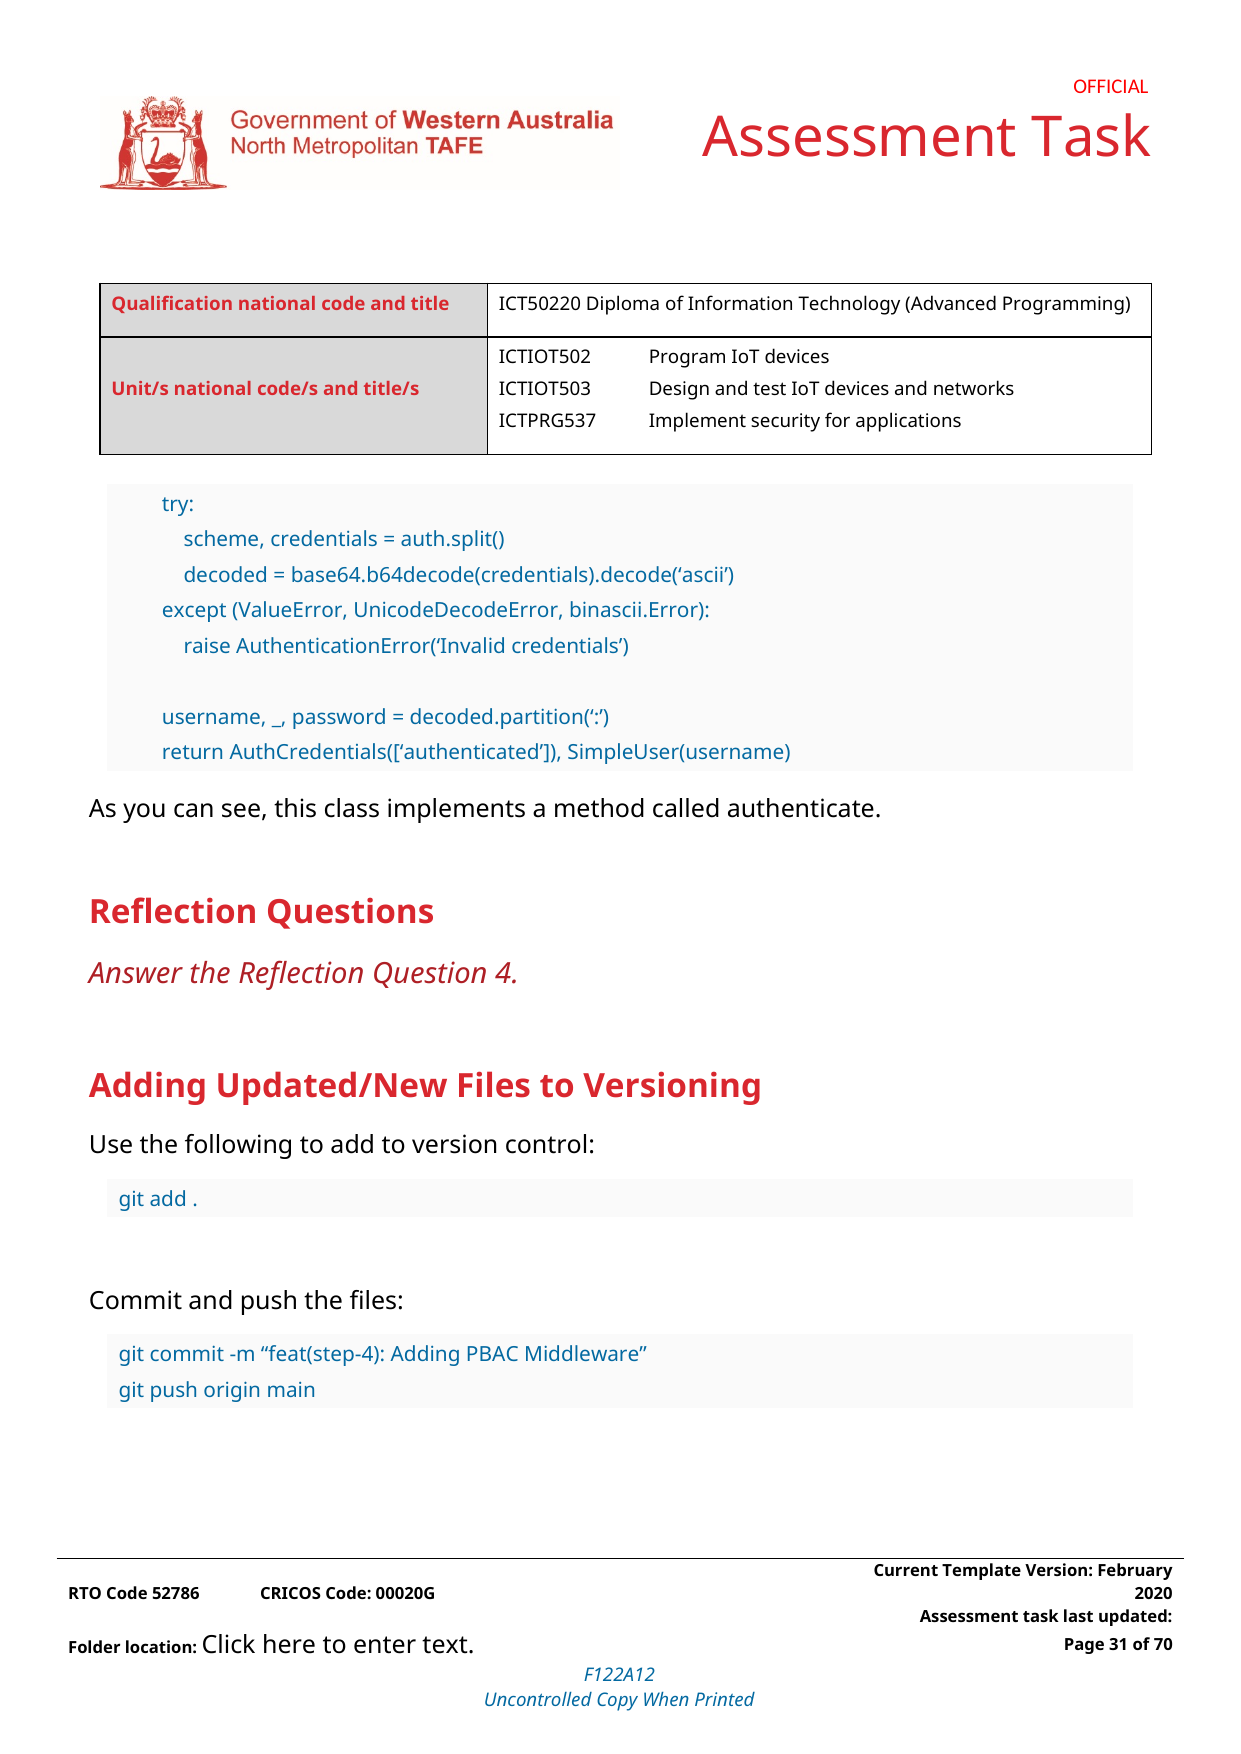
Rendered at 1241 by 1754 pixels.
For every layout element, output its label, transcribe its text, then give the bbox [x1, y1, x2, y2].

text scheme, credentials = auth.split() [110, 519, 1130, 553]
text raise AuthenticationError(‘Invalid credentials’) [110, 626, 1130, 659]
text git push origin main [110, 1370, 1130, 1405]
text As you can see, this class implements a method called authenticate. [89, 791, 1152, 825]
subtitle Answer the Reflection Question 4. [89, 952, 1152, 992]
text Commit and push the files: [89, 1282, 1152, 1317]
text Use the following to add to version control: [89, 1127, 1152, 1161]
text except (ValueError, UnicodeDecodeError, binascii.Error): [110, 590, 1130, 624]
text git add . [110, 1182, 1130, 1214]
text username, _, password = decoded.partition(‘:’) [110, 697, 1130, 730]
picture [100, 96, 620, 190]
subtitle Adding Updated/New Files to Versioning [89, 1062, 1152, 1108]
text decoded = base64.b64decode(credentials).decode(‘ascii’) [110, 555, 1130, 588]
text git commit -m “feat(step-4): Adding PBAC Middleware” [110, 1337, 1130, 1368]
text try: [110, 487, 1130, 517]
subtitle Reflection Questions [89, 888, 1152, 933]
text return AuthCredentials([‘authenticated’]), SimpleUser(username) [110, 732, 1130, 768]
